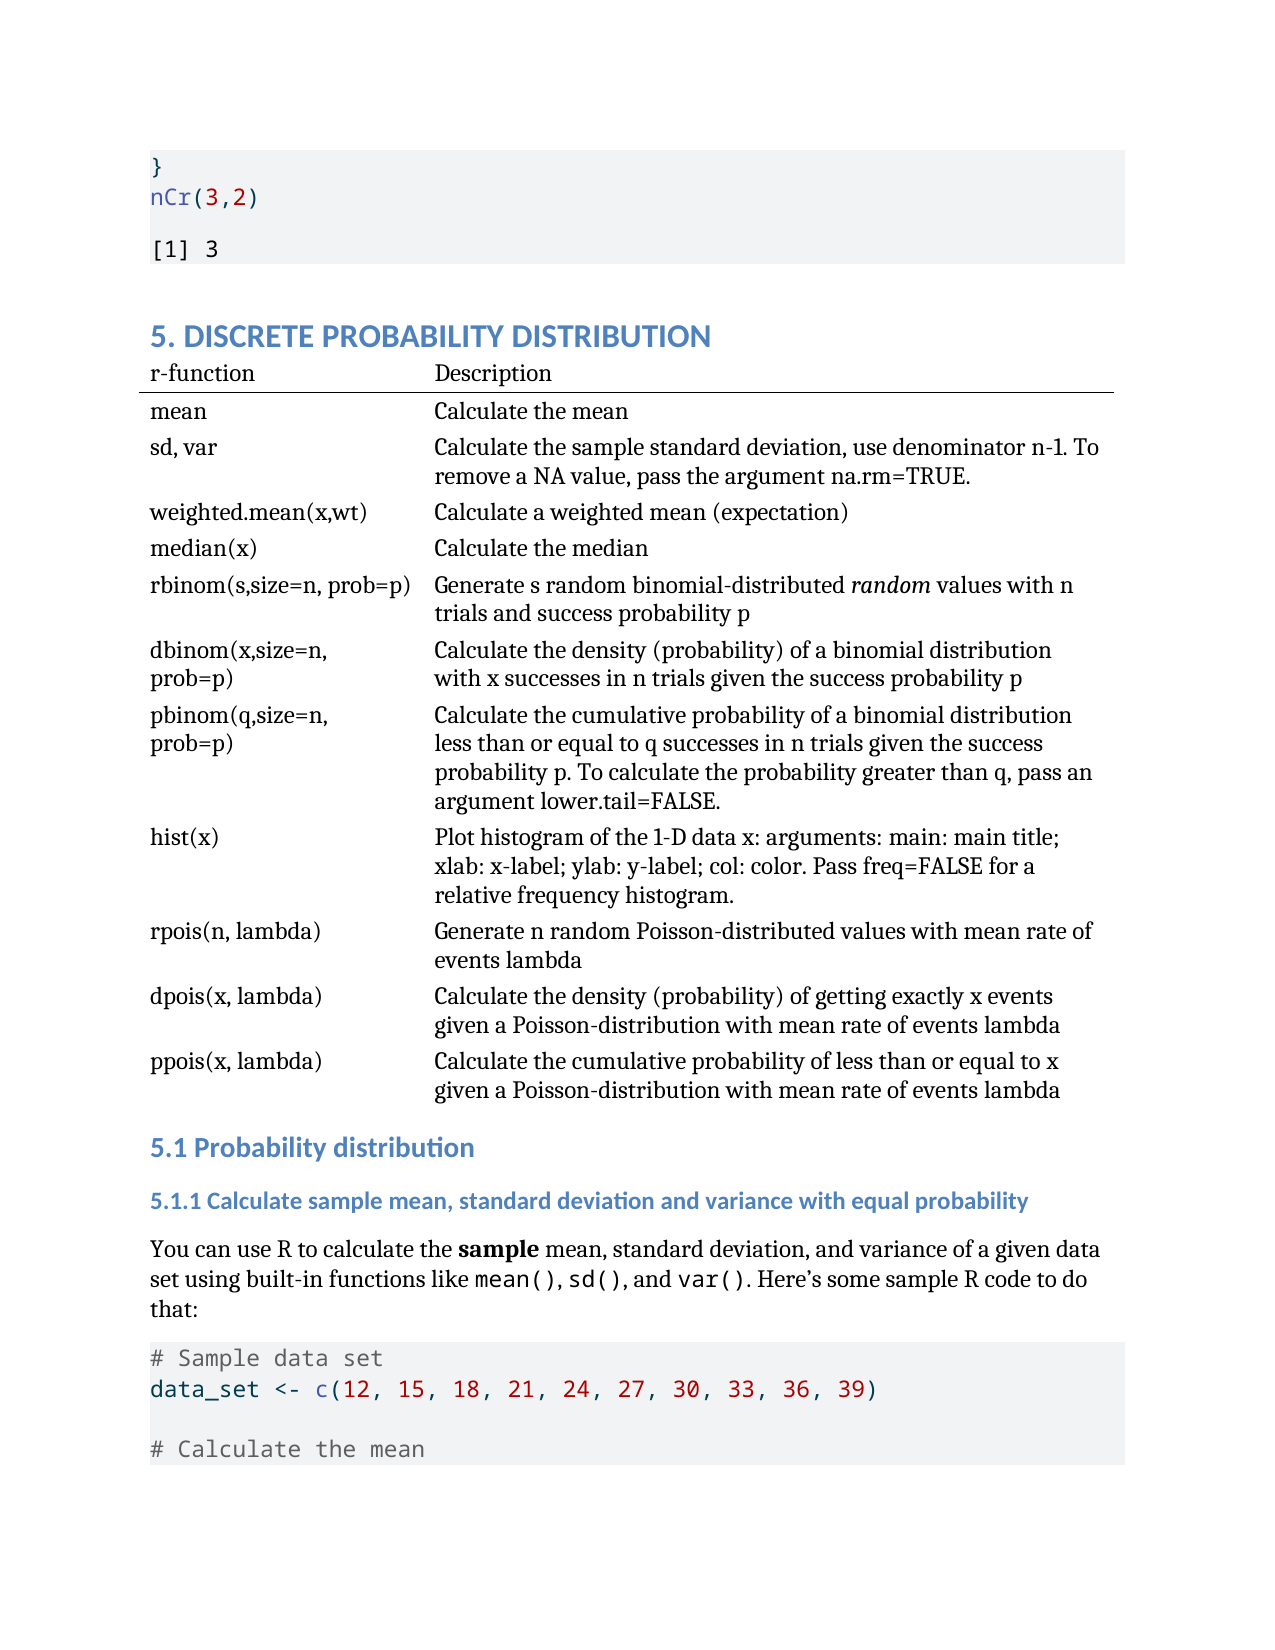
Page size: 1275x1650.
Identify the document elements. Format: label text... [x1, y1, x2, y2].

text [1] 3 [150, 233, 1125, 264]
table_header Description [423, 355, 1114, 392]
table_cell hist(x) [139, 819, 423, 913]
table_cell median(x) [139, 531, 423, 567]
table_cell Generate s random binomial-distributed random values with n trials and success probability p [423, 567, 1114, 632]
text You can use R to calculate the sample mean, standard deviation, and variance of a given data set using built-in functions like mean(), sd(), and var(). Here’s some sample R code to do that: [150, 1235, 1125, 1323]
table_cell Generate n random Poisson-distributed values with mean rate of events lambda [423, 913, 1114, 978]
table_cell sd, var [139, 429, 423, 494]
table_cell mean [139, 393, 423, 429]
table_cell Calculate the cumulative probability of less than or equal to x given a Poisson-distribution with mean rate of events lambda [423, 1043, 1114, 1108]
table_cell Calculate the cumulative probability of a binomial distribution less than or equal to q successes in n trials given the success probability p. To calculate the probability greater than q, pass an argument lower.tail=FALSE. [423, 697, 1114, 819]
table_cell rpois(n, lambda) [139, 913, 423, 978]
table_cell weighted.mean(x,wt) [139, 494, 423, 531]
table_cell Calculate the mean [423, 393, 1114, 429]
table_cell Calculate a weighted mean (expectation) [423, 494, 1114, 531]
table_cell rbinom(s,size=n, prob=p) [139, 567, 423, 632]
table_cell Calculate the density (probability) of getting exactly x events given a Poisson-distribution with mean rate of events lambda [423, 978, 1114, 1043]
table_cell Plot histogram of the 1-D data x: arguments: main: main title; xlab: x-label; ylab: y-label; col: color. Pass freq=FALSE for a relative frequency histogram. [423, 819, 1114, 913]
table_header r-function [139, 355, 423, 392]
table_cell ppois(x, lambda) [139, 1043, 423, 1108]
table_cell Calculate the density (probability) of a binomial distribution with x successes in n trials given the success probability p [423, 632, 1114, 697]
table_cell pbinom(q,size=n, prob=p) [139, 697, 423, 819]
subtitle 5. DISCRETE PROBABILITY DISTRIBUTION [150, 314, 1125, 355]
table_cell Calculate the sample standard deviation, use denominator n-1. To remove a NA value, pass the argument na.rm=TRUE. [423, 429, 1114, 494]
subtitle 5.1.1 Calculate sample mean, standard deviation and variance with equal probability [150, 1185, 1125, 1216]
table_cell dpois(x, lambda) [139, 978, 423, 1043]
table_cell dbinom(x,size=n, prob=p) [139, 632, 423, 697]
subtitle 5.1 Probability distribution [150, 1129, 1125, 1164]
table_cell Calculate the median [423, 531, 1114, 567]
